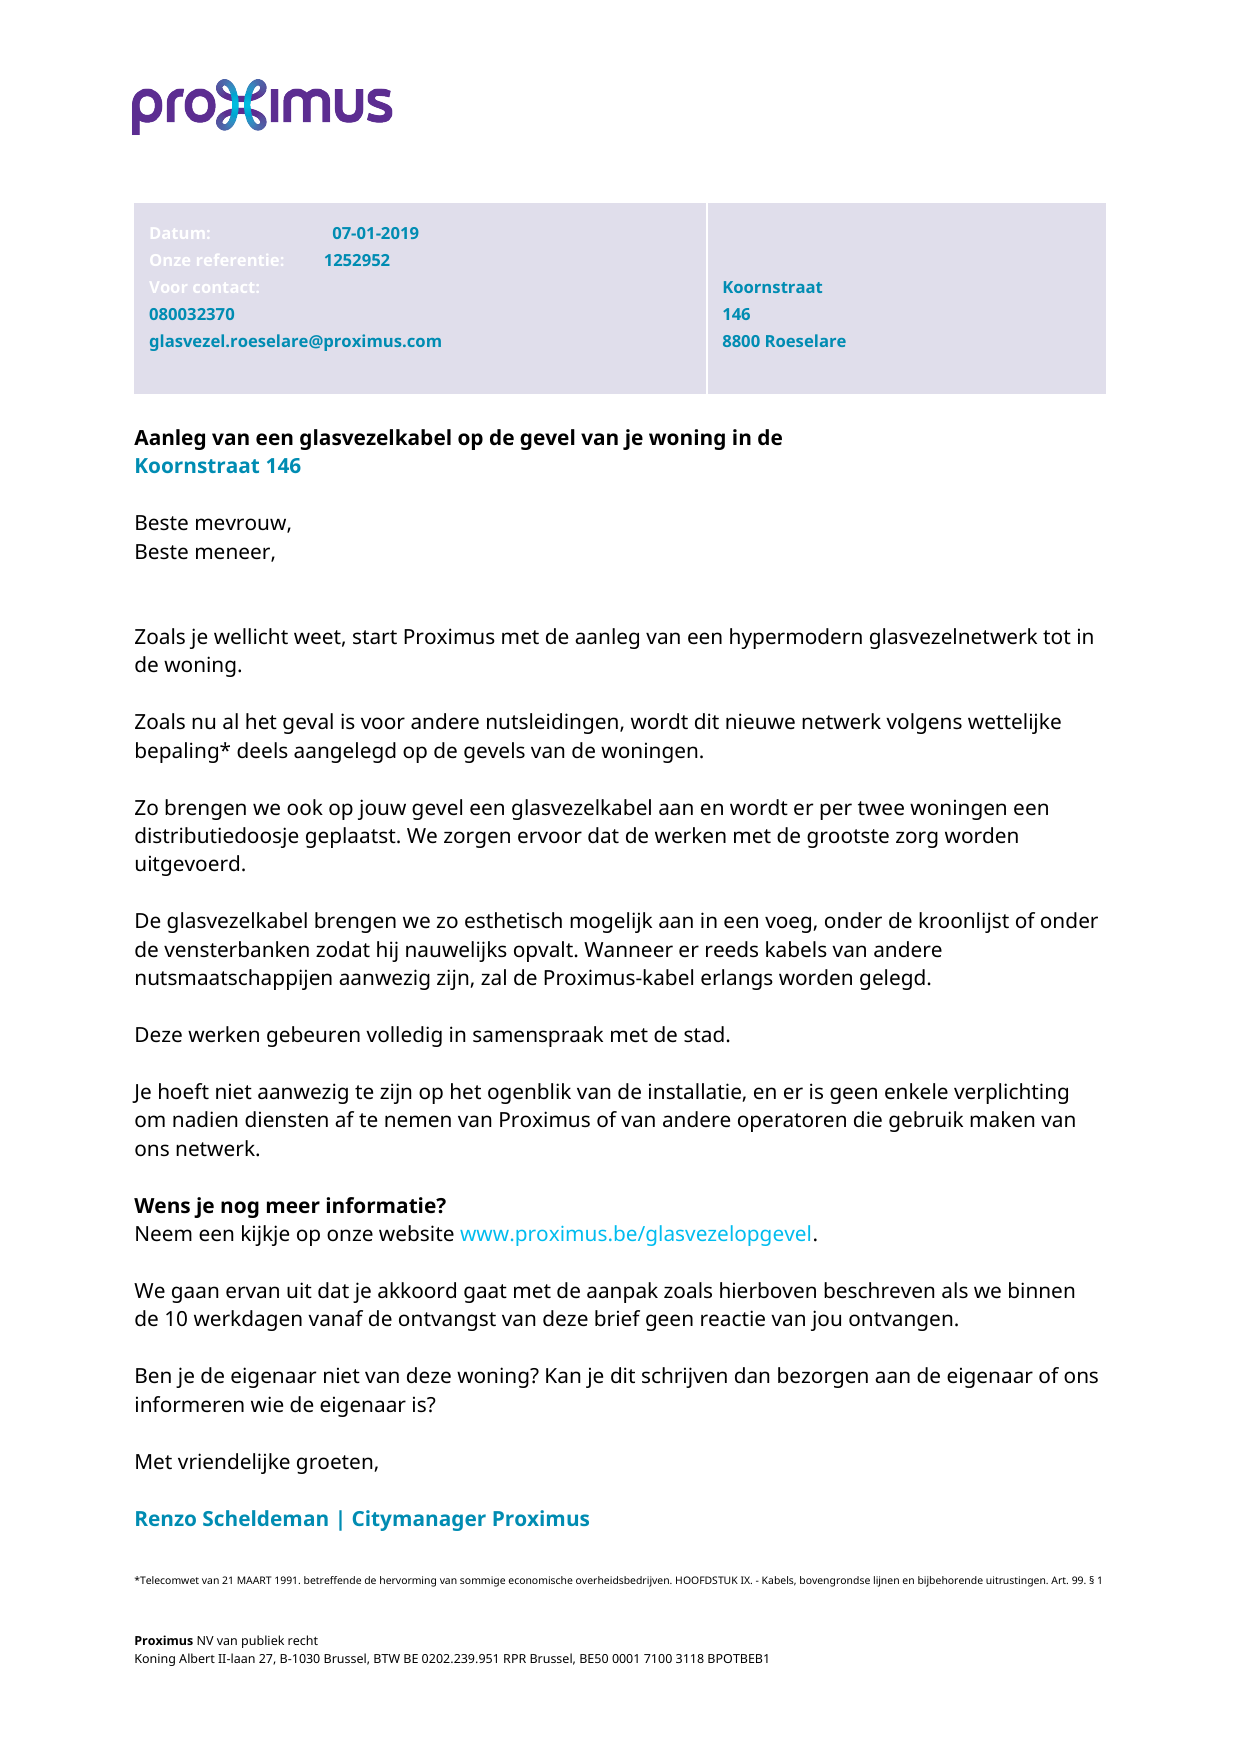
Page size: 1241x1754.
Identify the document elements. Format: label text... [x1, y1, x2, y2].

text Zoals je wellicht weet, start Proximus met de aanleg van een hypermodern glasvezelnetwerk tot in de woning. [134, 622, 1106, 679]
text Deze werken gebeuren volledig in samenspraak met de stad. [134, 1020, 1106, 1049]
text Met vriendelijke groeten, [134, 1447, 1106, 1475]
text Je hoeft niet aanwezig te zijn op het ogenblik van de installatie, en er is geen enkele verplichting om nadien diensten af te nemen van Proximus of van andere operatoren die gebruik maken van ons netwerk. [134, 1077, 1106, 1162]
text Koornstraat 146 [134, 451, 1106, 480]
text Beste mevrouw, [134, 508, 1106, 537]
text Wens je nog meer informatie? [134, 1191, 1106, 1219]
text We gaan ervan uit dat je akkoord gaat met de aanpak zoals hierboven beschreven als we binnen de 10 werkdagen vanaf de ontvangst van deze brief geen reactie van jou ontvangen. [134, 1276, 1106, 1333]
text Neem een kijkje op onze website www.proximus.be/glasvezelopgevel. [134, 1219, 1106, 1248]
table_header Datum: 07-01-2019 Onze referentie: 1252952 Voor contact: 080032370 glasvezel.roeselare@proximus.com [134, 203, 706, 394]
text Renzo Scheldeman | Citymanager Proximus [134, 1504, 1106, 1532]
text Zo brengen we ook op jouw gevel een glasvezelkabel aan en wordt er per twee woningen een distributiedoosje geplaatst. We zorgen ervoor dat de werken met de grootste zorg worden uitgevoerd. [134, 793, 1106, 878]
text Ben je de eigenaar niet van deze woning? Kan je dit schrijven dan bezorgen aan de eigenaar of ons informeren wie de eigenaar is? [134, 1361, 1106, 1418]
text Zoals nu al het geval is voor andere nutsleidingen, wordt dit nieuwe netwerk volgens wettelijke bepaling* deels aangelegd op de gevels van de woningen. [134, 707, 1106, 764]
text Aanleg van een glasvezelkabel op de gevel van je woning in de [134, 423, 1106, 451]
text De glasvezelkabel brengen we zo esthetisch mogelijk aan in een voeg, onder de kroonlijst of onder de vensterbanken zodat hij nauwelijks opvalt. Wanneer er reeds kabels van andere nutsmaatschappijen aanwezig zijn, zal de Proximus-kabel erlangs worden gelegd. [134, 906, 1106, 992]
text *Telecomwet van 21 MAART 1991. betreffende de hervorming van sommige economische overheidsbedrijven. HOOFDSTUK IX. - Kabels, bovengrondse lijnen en bijbehorende uitrustingen. Art. 99. § 1 [134, 1561, 1106, 1588]
picture [0, 0, 1241, 149]
table_header Koornstraat 146 8800 Roeselare [708, 203, 1106, 394]
text Beste meneer, [134, 537, 1106, 565]
